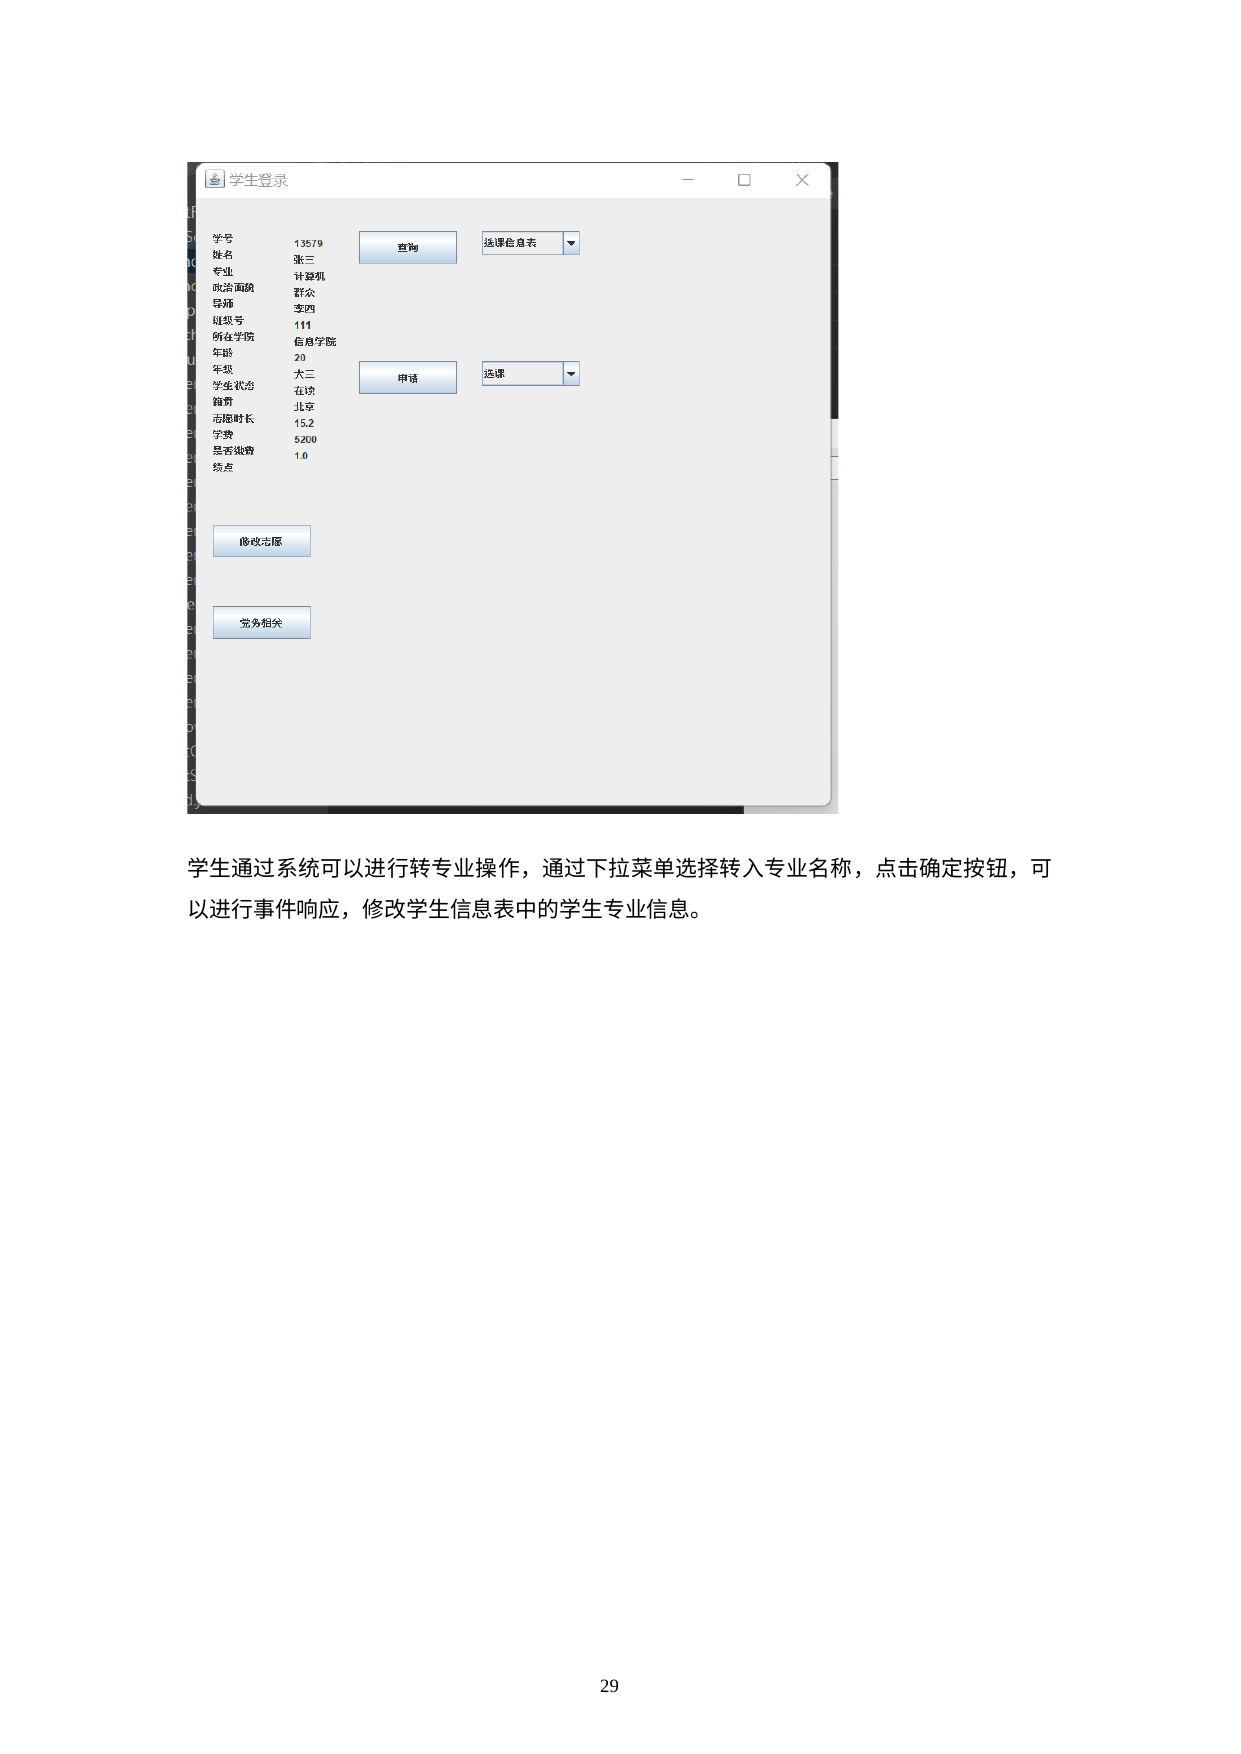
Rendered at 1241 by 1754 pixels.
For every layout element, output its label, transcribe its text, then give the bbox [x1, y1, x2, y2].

text 学生通过系统可以进行转专业操作，通过下拉菜单选择转入专业名称，点击确定按钮，可以进行事件响应，修改学生信息表中的学生专业信息。 [187, 851, 1053, 924]
picture [187, 162, 839, 814]
